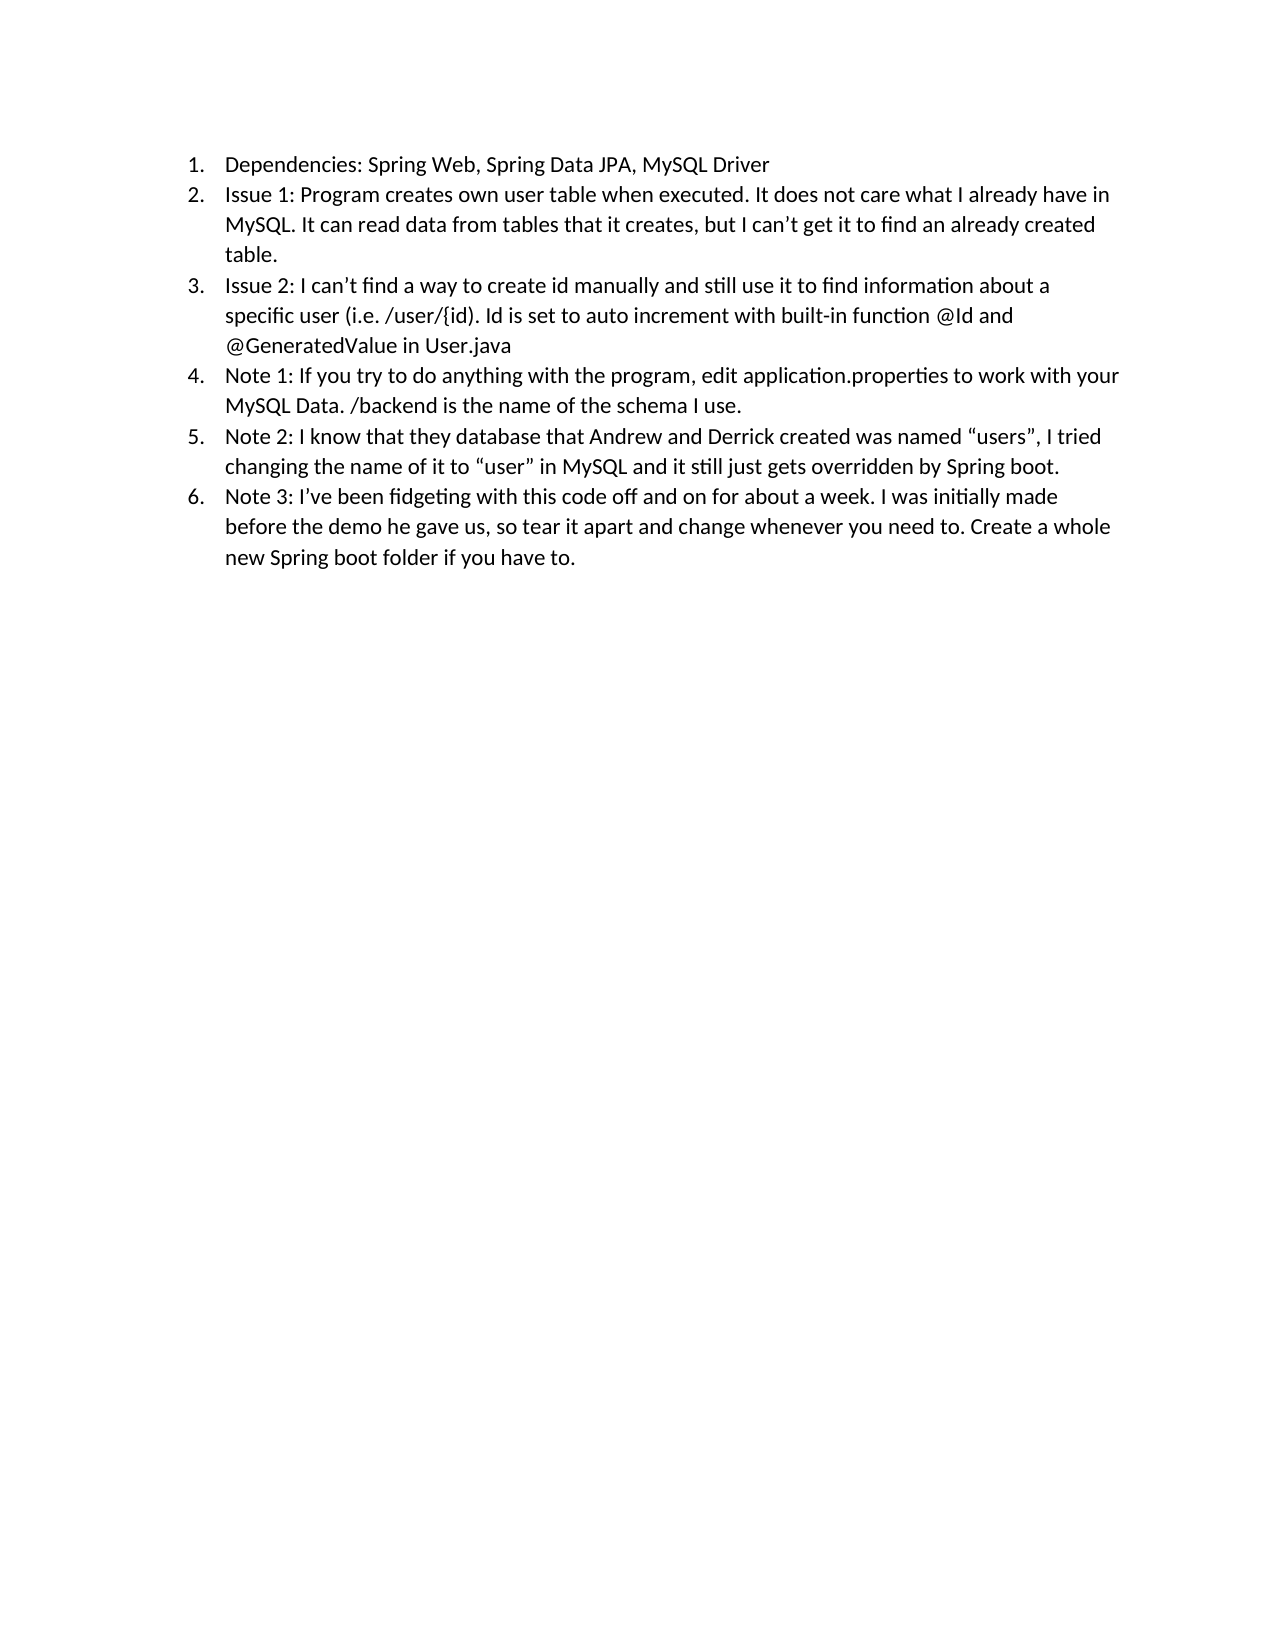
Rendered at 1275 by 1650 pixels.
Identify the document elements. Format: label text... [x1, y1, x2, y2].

list Dependencies: Spring Web, Spring Data JPA, MySQL Driver [187, 150, 1125, 178]
list Note 2: I know that they database that Andrew and Derrick created was named “users”, I tried changing the name of it to “user” in MySQL and it still just gets overridden by Spring boot. [187, 422, 1125, 480]
list Issue 2: I can’t find a way to create id manually and still use it to find information about a specific user (i.e. /user/{id). Id is set to auto increment with built-in function @Id and @GeneratedValue in User.java [187, 271, 1125, 359]
list Issue 1: Program creates own user table when executed. It does not care what I already have in MySQL. It can read data from tables that it creates, but I can’t get it to find an already created table. [187, 180, 1125, 269]
list Note 1: If you try to do anything with the program, edit application.properties to work with your MySQL Data. /backend is the name of the schema I use. [187, 361, 1125, 420]
list Note 3: I’ve been fidgeting with this code off and on for about a week. I was initially made before the demo he gave us, so tear it apart and change whenever you need to. Create a whole new Spring boot folder if you have to. [187, 482, 1125, 571]
